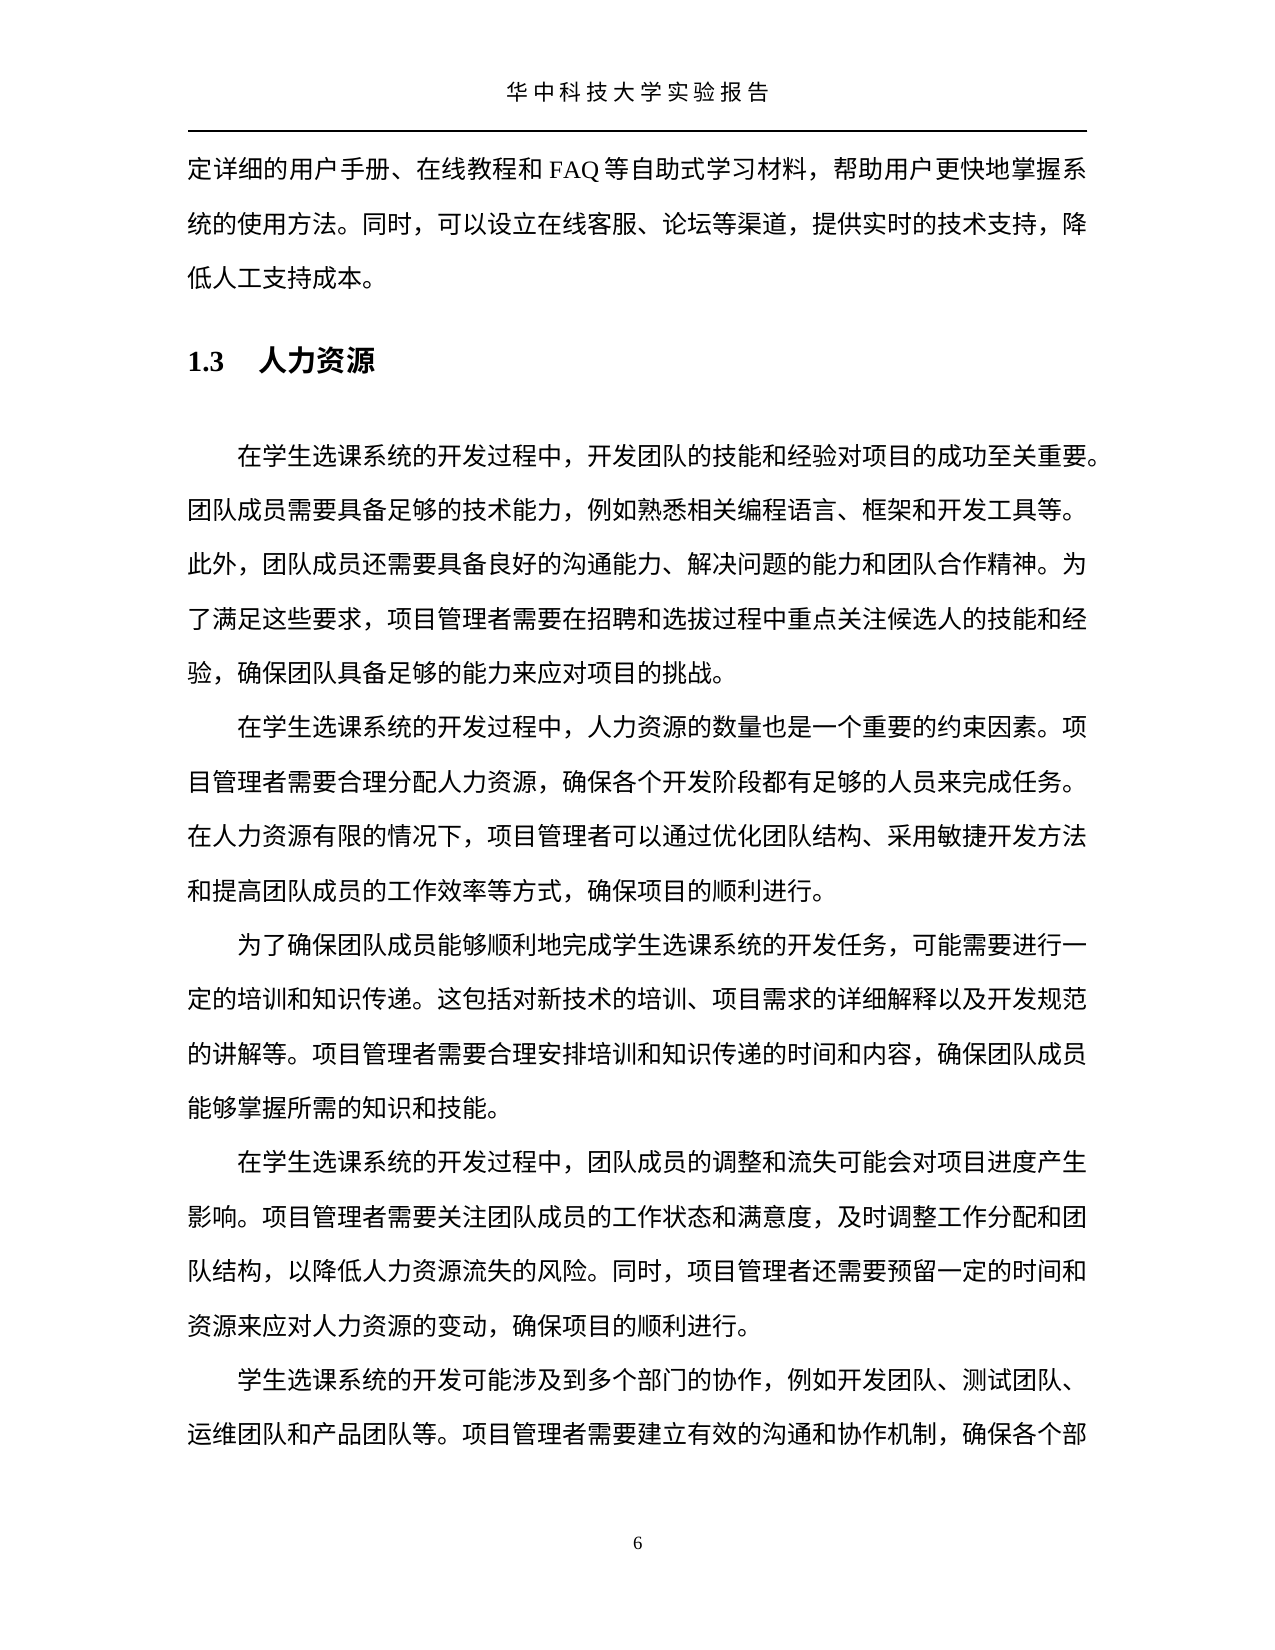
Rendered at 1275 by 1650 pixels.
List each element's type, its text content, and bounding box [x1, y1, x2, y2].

text 在学生选课系统的开发过程中，开发团队的技能和经验对项目的成功至关重要。团队成员需要具备足够的技术能力，例如熟悉相关编程语言、框架和开发工具等。此外，团队成员还需要具备良好的沟通能力、解决问题的能力和团队合作精神。为了满足这些要求，项目管理者需要在招聘和选拔过程中重点关注候选人的技能和经验，确保团队具备足够的能力来应对项目的挑战。 [187, 436, 1087, 690]
text 在学生选课系统的开发过程中，团队成员的调整和流失可能会对项目进度产生影响。项目管理者需要关注团队成员的工作状态和满意度，及时调整工作分配和团队结构，以降低人力资源流失的风险。同时，项目管理者还需要预留一定的时间和资源来应对人力资源的变动，确保项目的顺利进行。 [187, 1143, 1087, 1342]
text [187, 1360, 1087, 1451]
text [187, 150, 1087, 295]
subtitle 人力资源 [187, 340, 1087, 380]
text 在学生选课系统的开发过程中，人力资源的数量也是一个重要的约束因素。项目管理者需要合理分配人力资源，确保各个开发阶段都有足够的人员来完成任务。在人力资源有限的情况下，项目管理者可以通过优化团队结构、采用敏捷开发方法和提高团队成员的工作效率等方式，确保项目的顺利进行。 [187, 708, 1087, 907]
text 为了确保团队成员能够顺利地完成学生选课系统的开发任务，可能需要进行一定的培训和知识传递。这包括对新技术的培训、项目需求的详细解释以及开发规范的讲解等。项目管理者需要合理安排培训和知识传递的时间和内容，确保团队成员能够掌握所需的知识和技能。 [187, 925, 1087, 1125]
